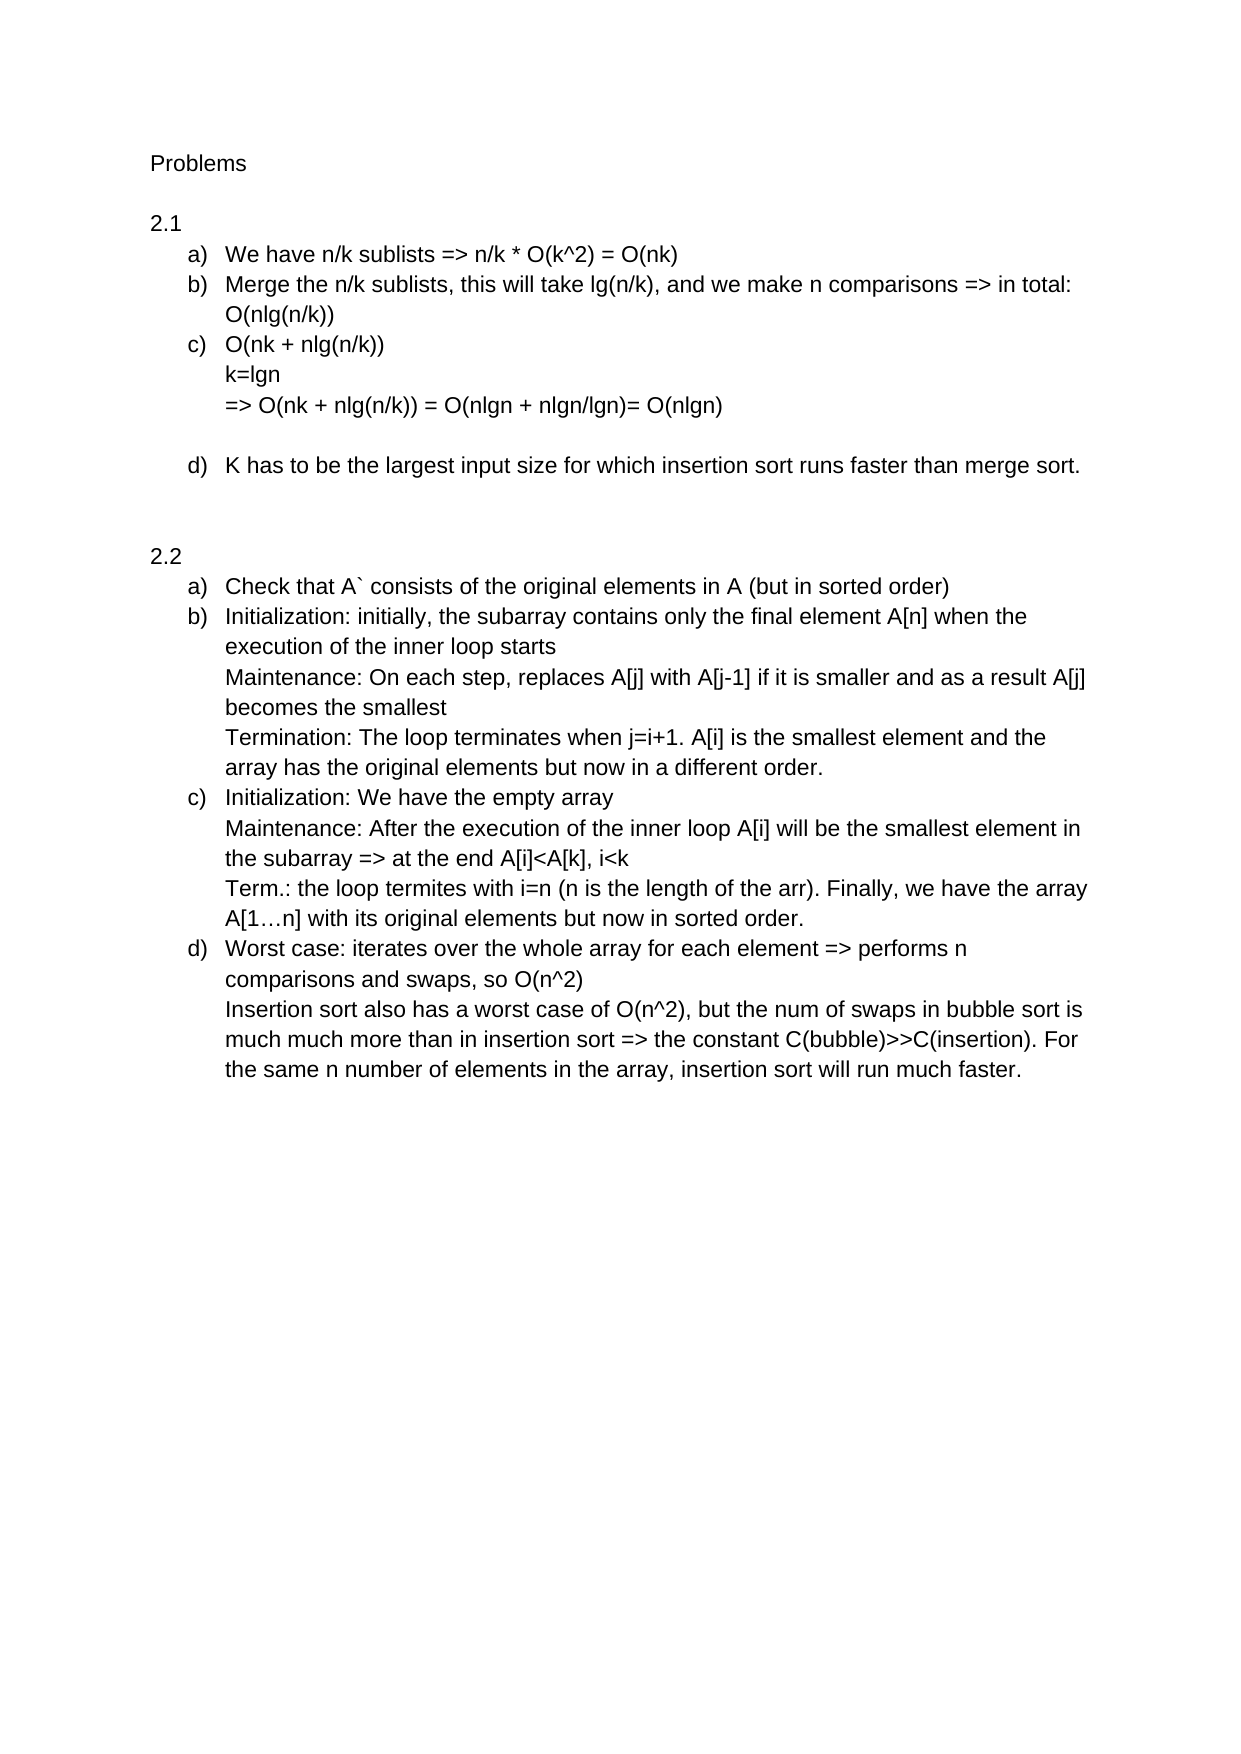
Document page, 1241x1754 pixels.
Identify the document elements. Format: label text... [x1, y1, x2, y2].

list Check that A` consists of the original elements in A (but in sorted order) [187, 573, 1090, 599]
list Initialization: We have the empty array [187, 784, 1090, 811]
text Insertion sort also has a worst case of O(n^2), but the num of swaps in bubble sort is much much more than in insertion sort => the constant C(bubble)>>C(insertion). For the same n number of elements in the array, insertion sort will run much faster. [225, 996, 1090, 1083]
list K has to be the largest input size for which insertion sort runs faster than merge sort. [187, 452, 1090, 478]
list Worst case: iterates over the whole array for each element => performs n comparisons and swaps, so O(n^2) [187, 935, 1090, 992]
text Problems [150, 150, 1090, 176]
list Merge the n/k sublists, this will take lg(n/k), and we make n comparisons => in total: O(nlg(n/k)) [187, 271, 1090, 327]
text 2.1 [150, 210, 1090, 237]
list Initialization: initially, the subarray contains only the final element A[n] when the execution of the inner loop starts [187, 603, 1090, 660]
text 2.2 [150, 543, 1090, 569]
text => O(nk + nlg(n/k)) = O(nlgn + nlgn/lgn)= O(nlgn) [225, 392, 1090, 418]
text Maintenance: After the execution of the inner loop A[i] will be the smallest element in the subarray => at the end A[i]<A[k], i<k [225, 814, 1090, 871]
text Termination: The loop terminates when j=i+1. A[i] is the smallest element and the array has the original elements but now in a different order. [225, 724, 1090, 781]
text k=lgn [225, 361, 1090, 388]
list We have n/k sublists => n/k * O(k^2) = O(nk) [187, 241, 1090, 267]
list O(nk + nlg(n/k)) [187, 331, 1090, 358]
text Maintenance: On each step, replaces A[j] with A[j-1] if it is smaller and as a result A[j] becomes the smallest [225, 663, 1090, 720]
text Term.: the loop termites with i=n (n is the length of the arr). Finally, we have the array A[1…n] with its original elements but now in sorted order. [225, 875, 1090, 932]
